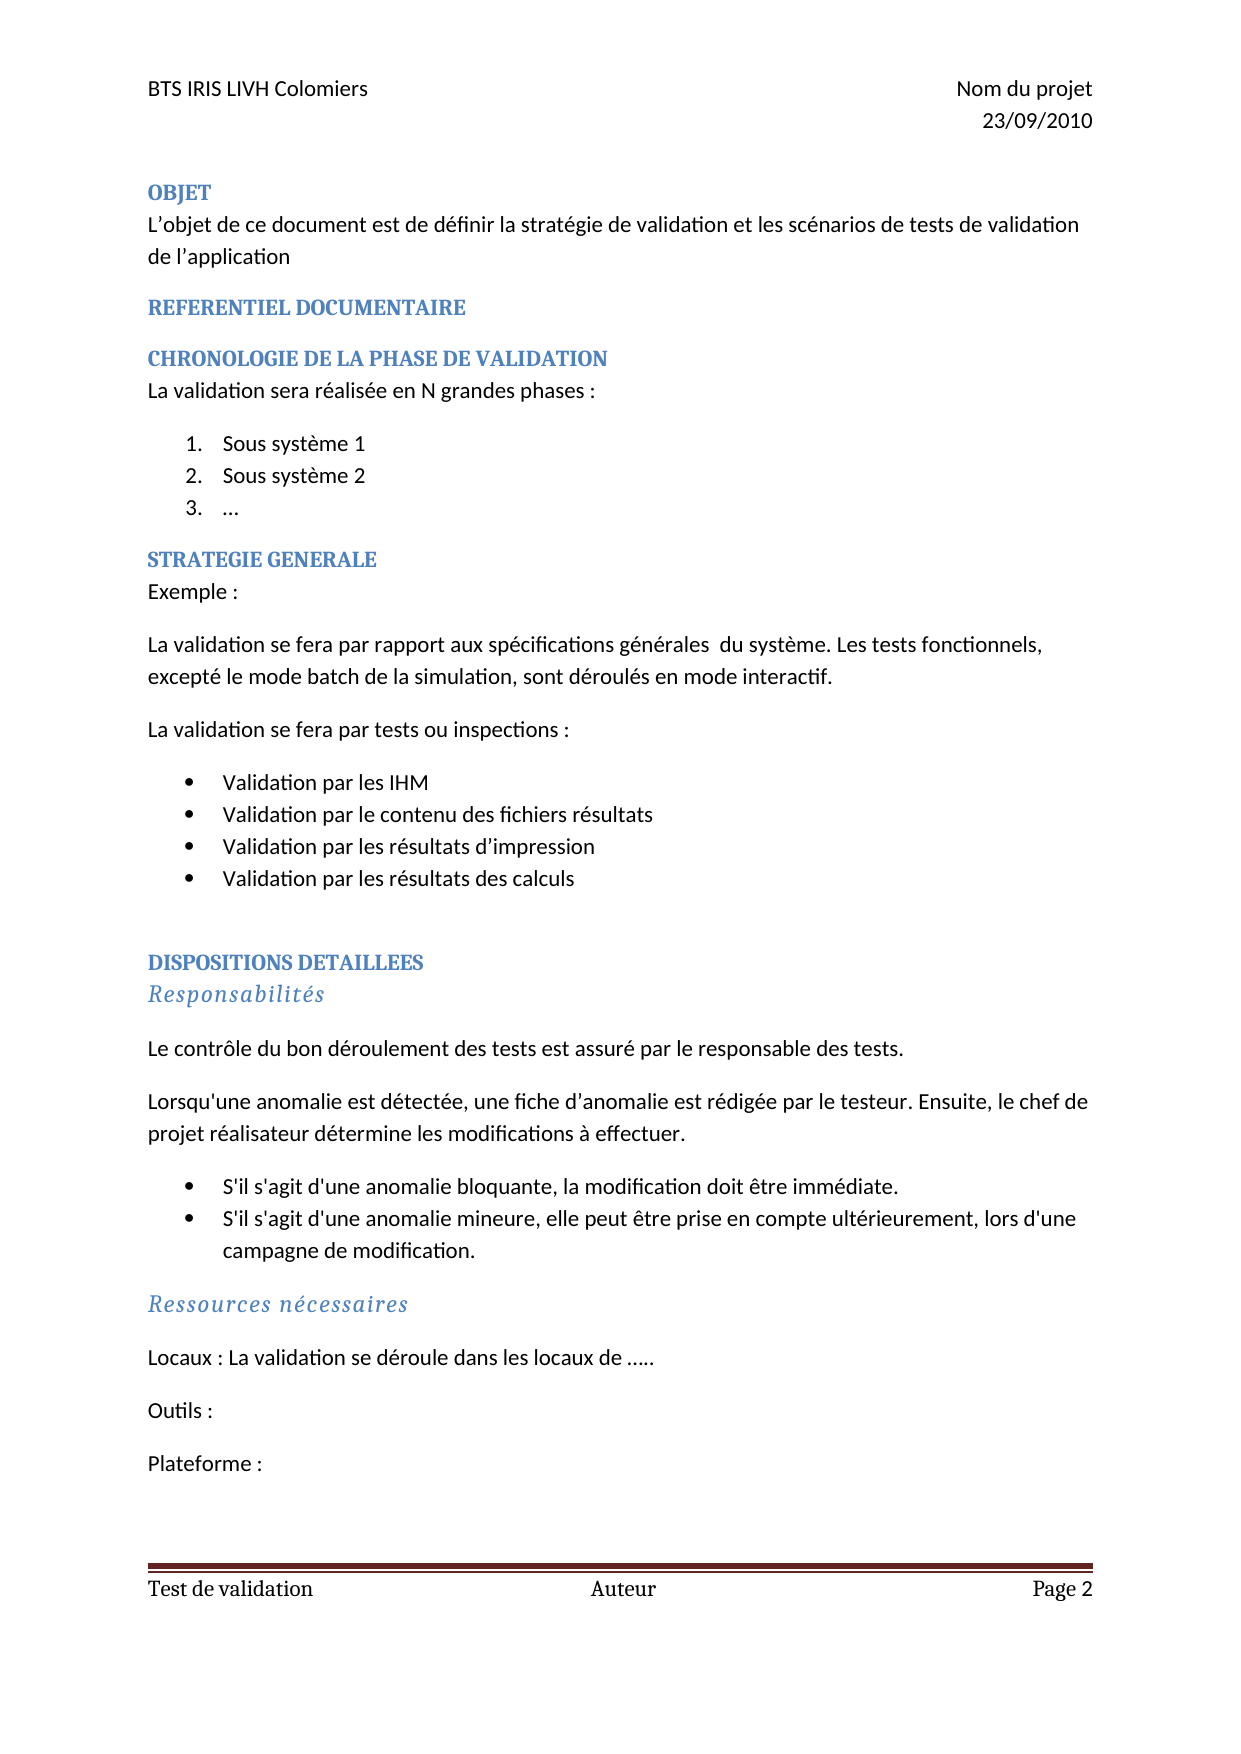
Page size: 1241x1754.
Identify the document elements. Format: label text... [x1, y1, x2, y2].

list Sous système 1 [185, 429, 1093, 457]
text Le contrôle du bon déroulement des tests est assuré par le responsable des tests. [148, 1034, 1093, 1062]
text Plateforme : [148, 1449, 1093, 1477]
subtitle Responsabilités [148, 980, 1093, 1009]
text La validation sera réalisée en N grandes phases : [148, 376, 1093, 404]
list Sous système 2 [185, 461, 1093, 489]
list Validation par les IHM [185, 768, 1093, 796]
subtitle REFERENTIEL DOCUMENTAIRE [148, 295, 1093, 321]
list Validation par le contenu des fichiers résultats [185, 800, 1093, 828]
list S'il s'agit d'une anomalie mineure, elle peut être prise en compte ultérieurement, lors d'une campagne de modification. [185, 1204, 1093, 1264]
text La validation se fera par rapport aux spécifications générales du système. Les tests fonctionnels, excepté le mode batch de la simulation, sont déroulés en mode interactif. [148, 630, 1093, 690]
subtitle DISPOSITIONS DETAILLEES [148, 950, 1093, 976]
text Lorsqu'une anomalie est détectée, une fiche d’anomalie est rédigée par le testeur. Ensuite, le chef de projet réalisateur détermine les modifications à effectuer. [148, 1087, 1093, 1147]
text Outils : [148, 1396, 1093, 1424]
text L’objet de ce document est de définir la stratégie de validation et les scénarios de tests de validation de l’application [148, 210, 1093, 270]
subtitle STRATEGIE GENERALE [148, 547, 1093, 573]
list S'il s'agit d'une anomalie bloquante, la modification doit être immédiate. [185, 1172, 1093, 1200]
list Validation par les résultats d’impression [185, 832, 1093, 860]
text Locaux : La validation se déroule dans les locaux de ….. [148, 1343, 1093, 1371]
subtitle OBJET [148, 179, 1093, 206]
subtitle Ressources nécessaires [148, 1289, 1093, 1318]
text Exemple : [148, 577, 1093, 605]
subtitle CHRONOLOGIE DE LA PHASE DE VALIDATION [148, 346, 1093, 372]
list Validation par les résultats des calculs [185, 864, 1093, 893]
list … [185, 493, 1093, 522]
text La validation se fera par tests ou inspections : [148, 715, 1093, 743]
